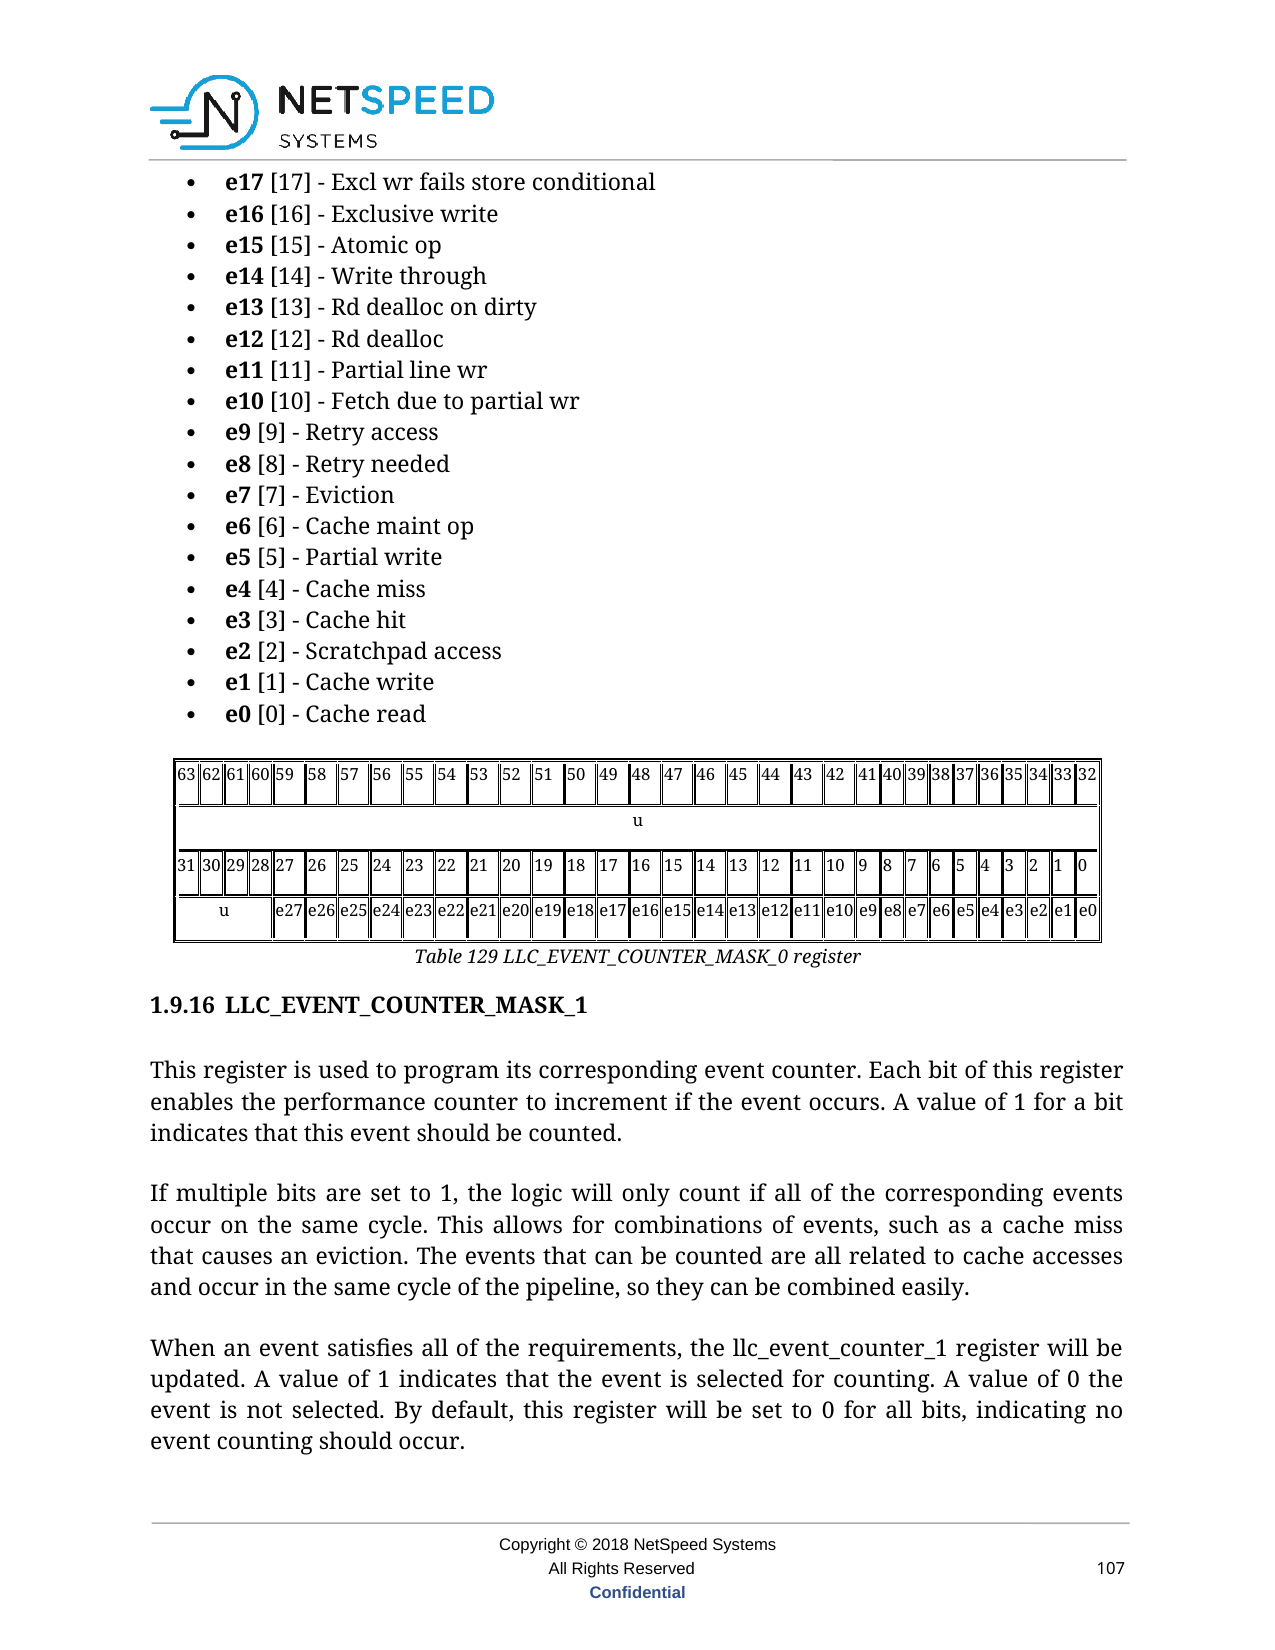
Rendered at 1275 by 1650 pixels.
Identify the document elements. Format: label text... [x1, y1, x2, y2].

list e1 [1] - Cache write [187, 666, 1125, 698]
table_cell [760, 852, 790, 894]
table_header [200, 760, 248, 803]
list e13 [13] - Rd dealloc on dirty [187, 291, 1125, 323]
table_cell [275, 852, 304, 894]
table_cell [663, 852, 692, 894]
list e15 [15] - Atomic op [187, 229, 1125, 260]
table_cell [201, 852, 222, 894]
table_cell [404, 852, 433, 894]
subtitle LLC_EVENT_COUNTER_MASK_1 [150, 989, 1125, 1021]
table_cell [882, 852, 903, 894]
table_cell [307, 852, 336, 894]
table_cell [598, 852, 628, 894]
list e7 [7] - Eviction [187, 479, 1125, 510]
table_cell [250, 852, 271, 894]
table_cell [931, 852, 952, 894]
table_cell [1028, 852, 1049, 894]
list e16 [16] - Exclusive write [187, 198, 1125, 229]
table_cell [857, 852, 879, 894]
list e3 [3] - Cache hit [187, 604, 1125, 635]
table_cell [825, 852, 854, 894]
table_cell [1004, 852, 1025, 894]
list e8 [8] - Retry needed [187, 448, 1125, 479]
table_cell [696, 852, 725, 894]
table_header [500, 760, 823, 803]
list e11 [11] - Partial line wr [187, 354, 1125, 385]
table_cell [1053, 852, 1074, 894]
list e2 [2] - Scratchpad access [187, 635, 1125, 666]
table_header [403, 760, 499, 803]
list e0 [0] - Cache read [187, 698, 1125, 729]
text Table 129 LLC_EVENT_COUNTER_MASK_0 register [150, 943, 1125, 968]
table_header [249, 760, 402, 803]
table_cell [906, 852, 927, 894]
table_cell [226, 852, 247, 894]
list e5 [5] - Partial write [187, 541, 1125, 573]
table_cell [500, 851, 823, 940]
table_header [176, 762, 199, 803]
text When an event satisfies all of the requirements, the llc_event_counter_1 register will be updated. A value of 1 indicates that the event is selected for counting. A value of 0 the event is not selected. By default, this register will be set to 0 for all bits, indicating no event counting should occur. [150, 1331, 1125, 1456]
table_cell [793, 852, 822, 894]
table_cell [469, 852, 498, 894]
picture [150, 75, 495, 150]
text This register is used to program its corresponding event counter. Each bit of this register enables the performance counter to increment if the event occurs. A value of 1 for a bit indicates that this event should be counted. [150, 1054, 1125, 1148]
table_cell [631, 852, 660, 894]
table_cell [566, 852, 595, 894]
list e4 [4] - Cache miss [187, 573, 1125, 604]
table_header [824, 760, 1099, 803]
list e14 [14] - Write through [187, 260, 1125, 291]
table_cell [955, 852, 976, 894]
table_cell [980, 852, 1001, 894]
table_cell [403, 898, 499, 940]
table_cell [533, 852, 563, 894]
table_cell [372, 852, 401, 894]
list e10 [10] - Fetch due to partial wr [187, 385, 1125, 416]
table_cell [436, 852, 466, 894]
text If multiple bits are set to 1, the logic will only count if all of the corresponding events occur on the same cycle. This allows for combinations of events, such as a cache miss that causes an eviction. The events that can be counted are all related to cache accesses and occur in the same cycle of the pipeline, so they can be combined easily. [150, 1177, 1125, 1302]
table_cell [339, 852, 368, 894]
list e12 [12] - Rd dealloc [187, 323, 1125, 354]
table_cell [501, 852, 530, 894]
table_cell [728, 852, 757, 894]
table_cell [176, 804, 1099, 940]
list e6 [6] - Cache maint op [187, 510, 1125, 541]
list e17 [17] - Excl wr fails store conditional [187, 166, 1125, 198]
list e9 [9] - Retry access [187, 416, 1125, 448]
